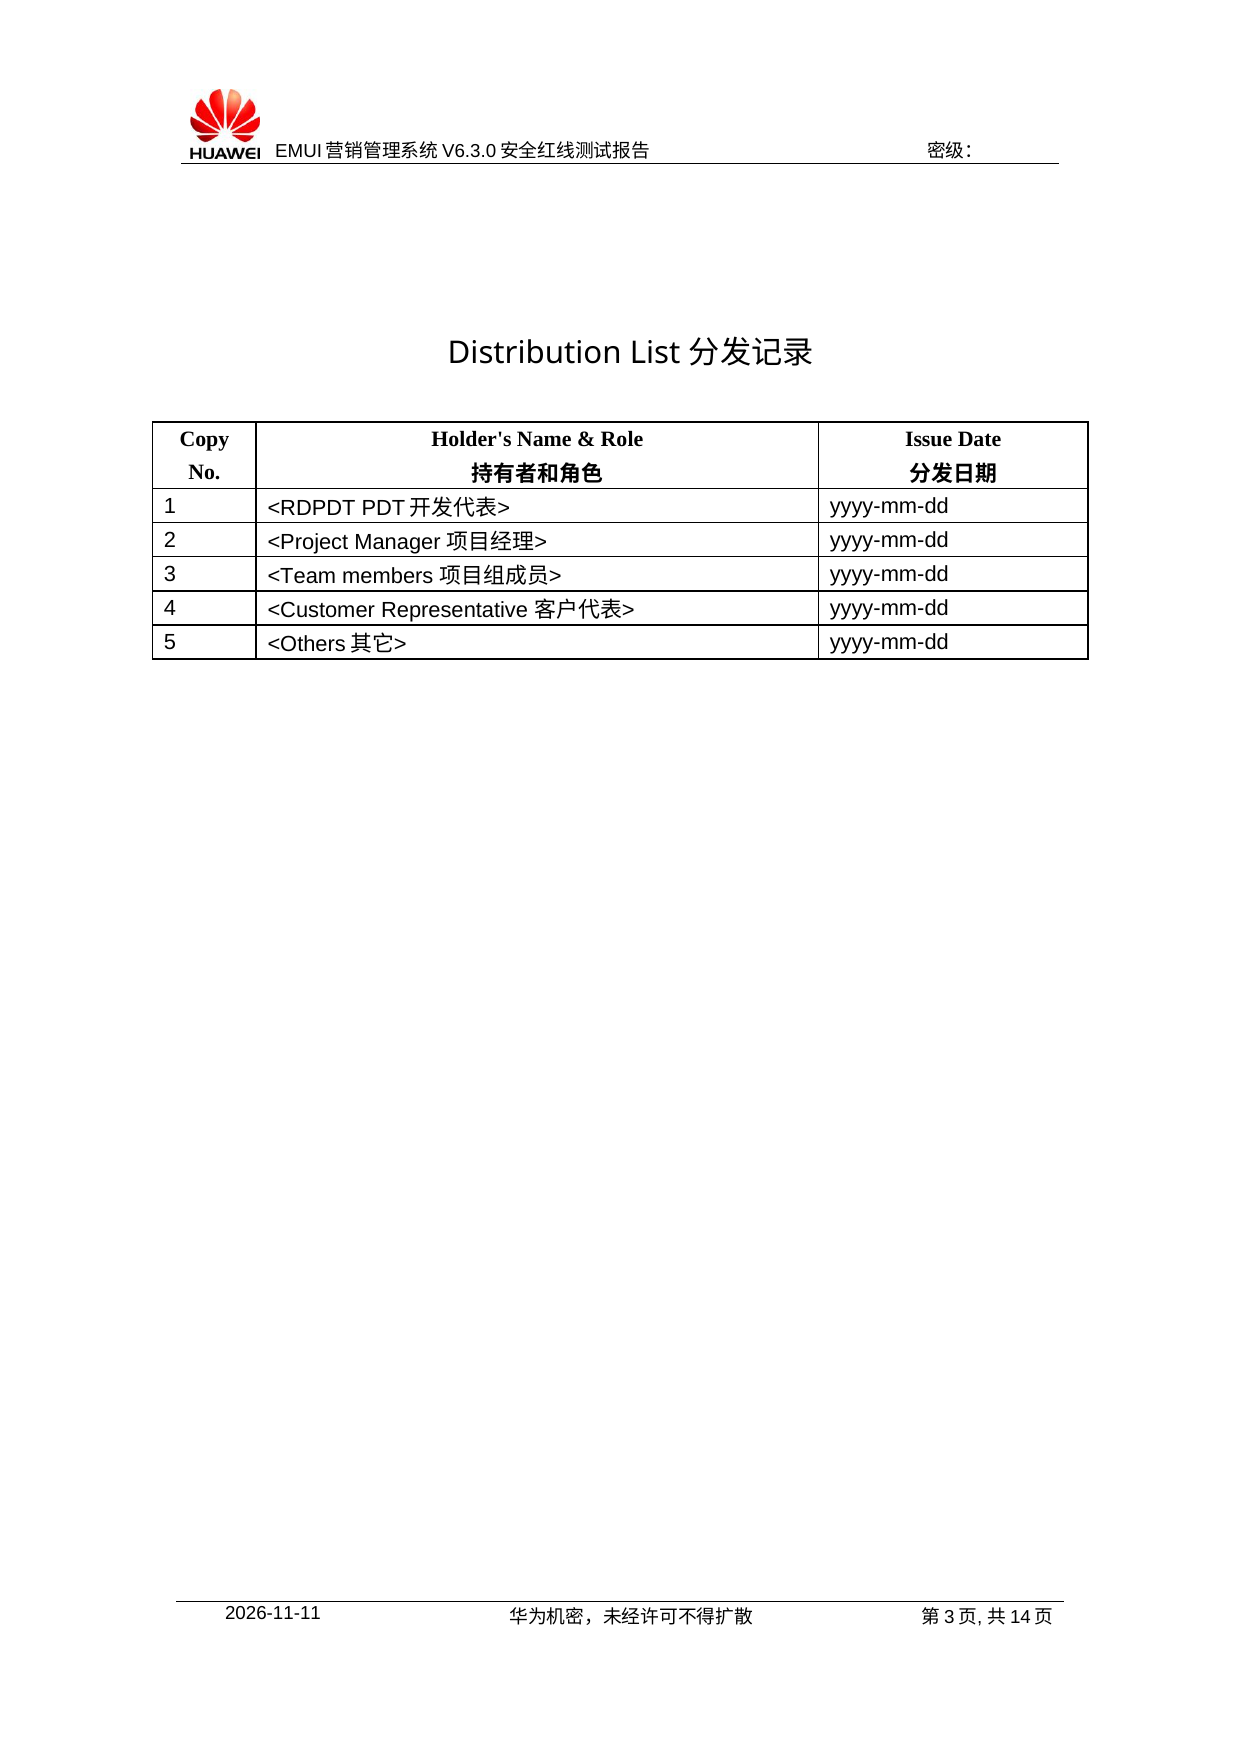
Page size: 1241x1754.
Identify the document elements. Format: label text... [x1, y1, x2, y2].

table_cell yyyy-mm-dd [819, 523, 1087, 556]
table_cell 4 [153, 592, 255, 624]
table_cell 5 [153, 626, 255, 658]
table_cell yyyy-mm-dd [819, 489, 1087, 522]
table_cell <Team members 项目组成员> [257, 557, 818, 590]
text Distribution List 分发记录 [187, 318, 1053, 383]
table_cell 2 [153, 523, 255, 556]
picture [190, 89, 260, 159]
table_header Holder's Name & Role 持有者和角色 [257, 423, 818, 488]
table_header Issue Date 分发日期 [819, 423, 1087, 488]
table_cell <Customer Representative 客户代表> [257, 592, 818, 624]
table_cell yyyy-mm-dd [819, 592, 1087, 624]
table_cell <Project Manager 项目经理> [257, 523, 818, 556]
table_cell <RDPDT PDT开发代表> [257, 489, 818, 522]
table_cell yyyy-mm-dd [819, 626, 1087, 658]
table_cell <Others其它> [257, 626, 818, 658]
table_cell 3 [153, 557, 255, 590]
table_cell yyyy-mm-dd [819, 557, 1087, 590]
table_header Copy No. [153, 423, 255, 488]
table_cell 1 [153, 489, 255, 522]
